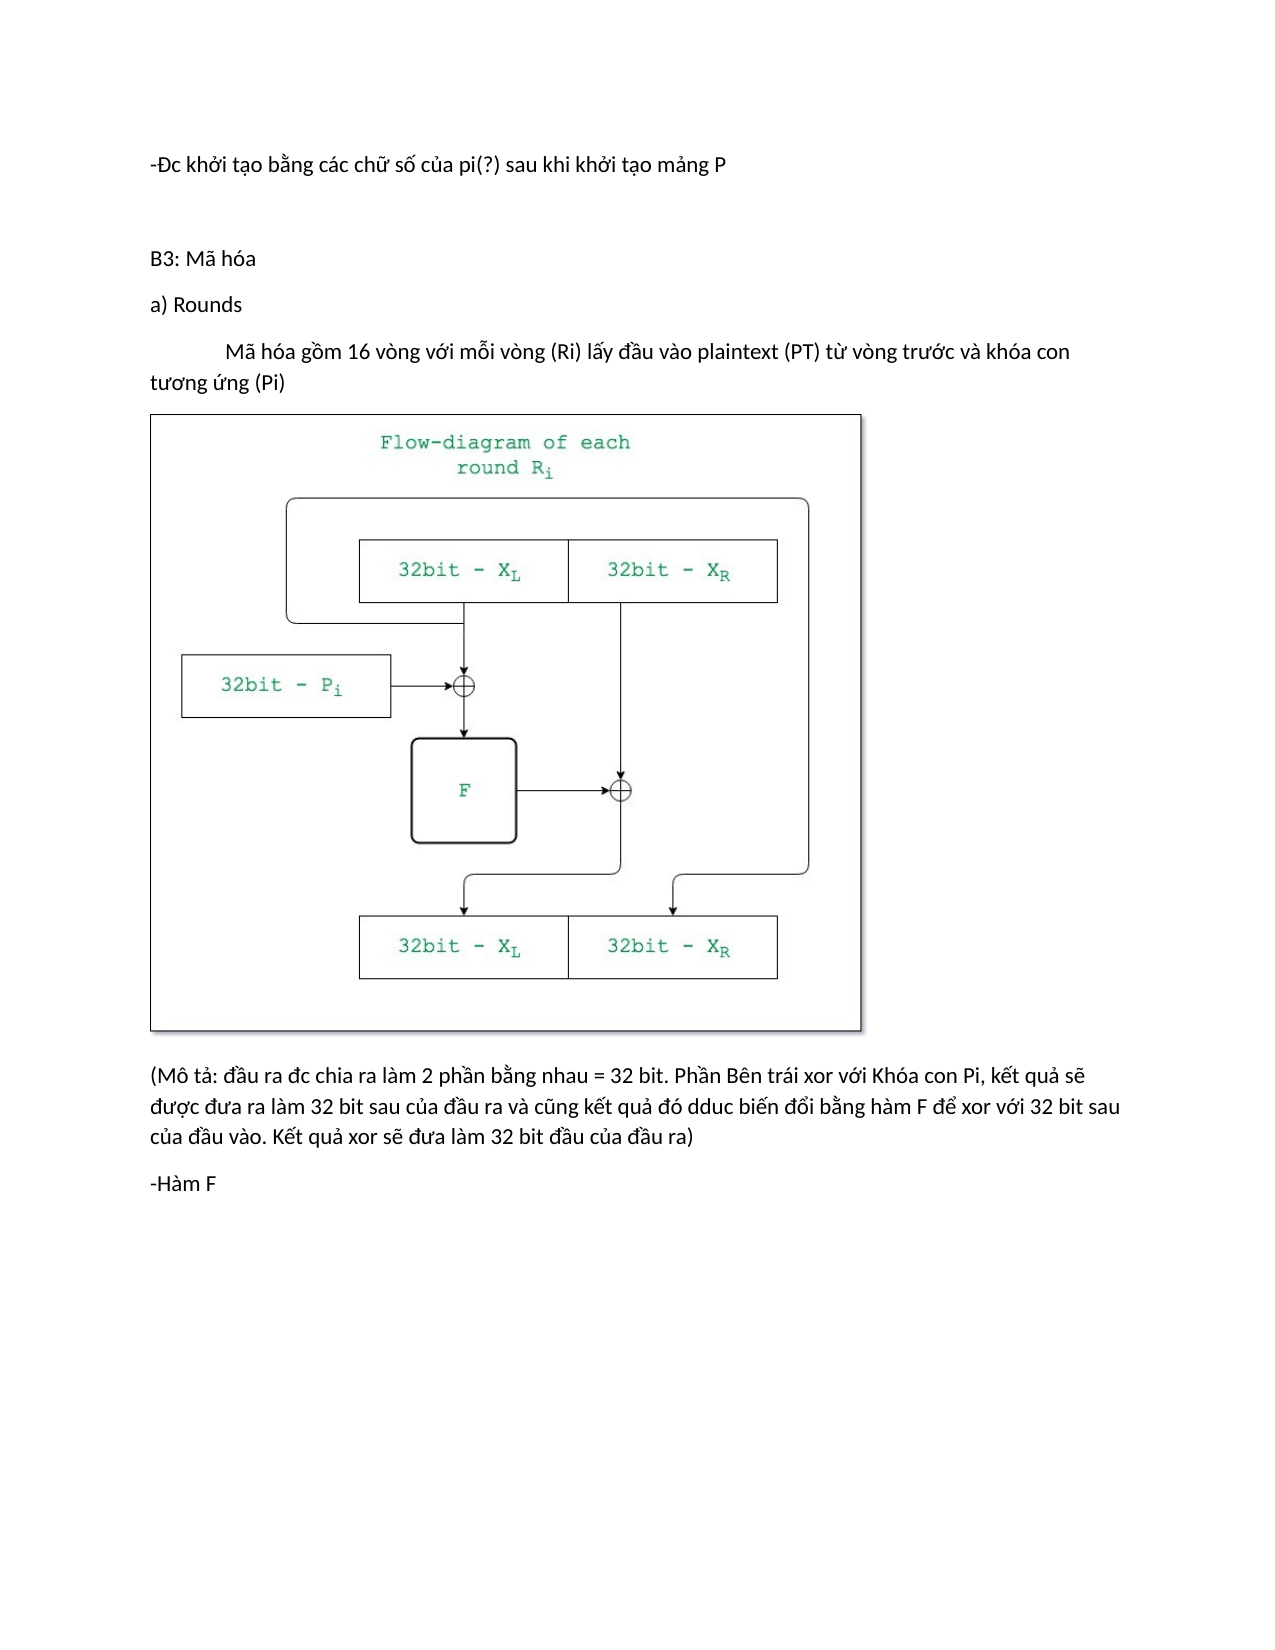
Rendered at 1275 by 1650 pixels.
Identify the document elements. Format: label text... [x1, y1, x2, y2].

text Mã hóa gồm 16 vòng với mỗi vòng (Ri) lấy đầu vào plaintext (PT) từ vòng trước và khóa con tương ứng (Pi) [150, 337, 1125, 396]
text -Đc khởi tạo bằng các chữ số của pi(?) sau khi khởi tạo mảng P [150, 150, 1125, 178]
text (Mô tả: đầu ra đc chia ra làm 2 phần bằng nhau = 32 bit. Phần Bên trái xor với Khóa con Pi, kết quả sẽ được đưa ra làm 32 bit sau của đầu ra và cũng kết quả đó dduc biến đổi bằng hàm F để xor với 32 bit sau của đầu vào. Kết quả xor sẽ đưa làm 32 bit đầu của đầu ra) [150, 1062, 1125, 1150]
text a) Rounds [150, 291, 1125, 319]
text B3: Mã hóa [150, 244, 1125, 272]
text -Hàm F [150, 1169, 1125, 1197]
picture [150, 414, 873, 1043]
